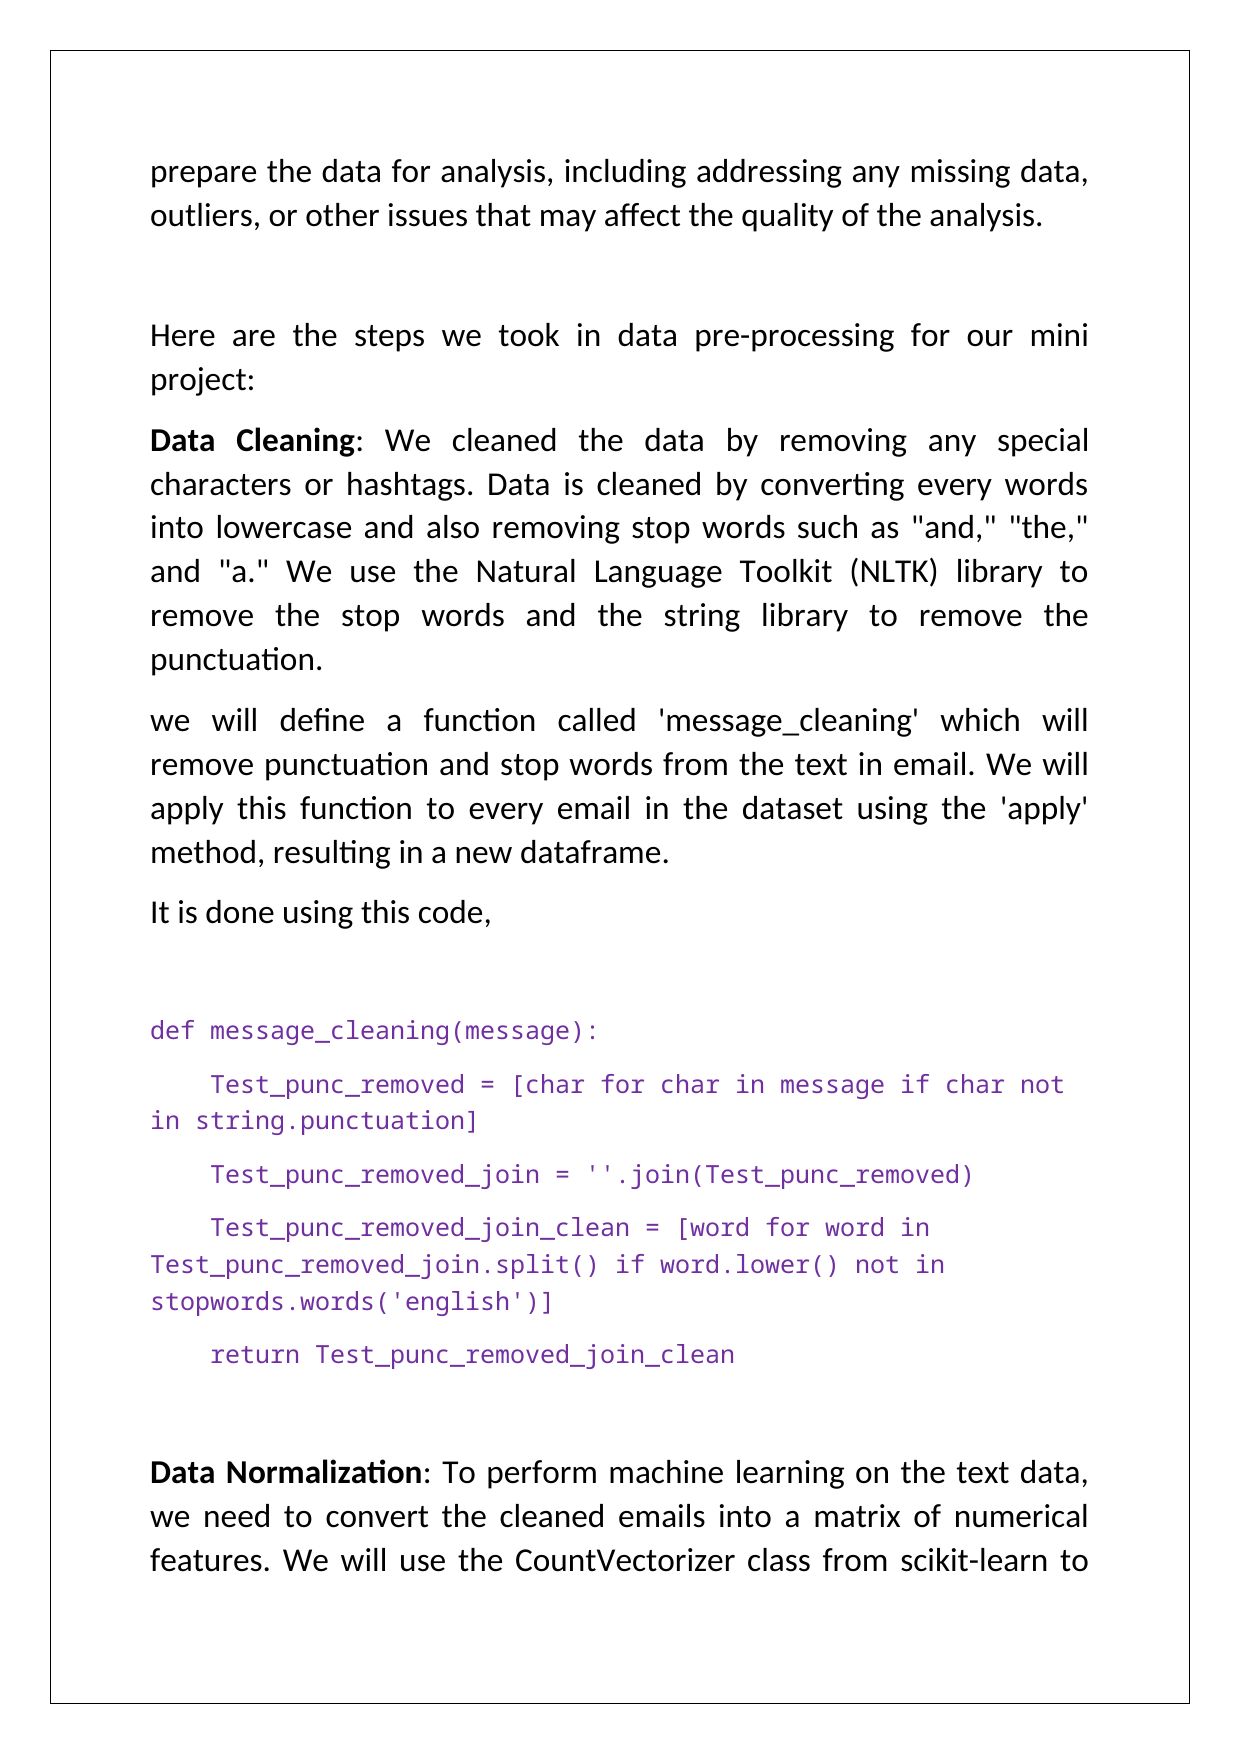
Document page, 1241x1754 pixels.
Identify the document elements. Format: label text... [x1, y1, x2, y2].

text Test_punc_removed_join = ''.join(Test_punc_removed) [150, 1156, 1090, 1191]
text Test_punc_removed_join_clean = [word for word in Test_punc_removed_join.split() if word.lower() not in stopwords.words('english')] [150, 1210, 1090, 1317]
text Here are the steps we took in data pre-processing for our mini project: [150, 314, 1090, 399]
text Test_punc_removed = [char for char in message if char not in string.punctuation] [150, 1066, 1090, 1137]
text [150, 150, 1090, 235]
text we will define a function called 'message_cleaning' which will remove punctuation and stop words from the text in email. We will apply this function to every email in the dataset using the 'apply' method, resulting in a new dataframe. [150, 699, 1090, 872]
text Data Cleaning: We cleaned the data by removing any special characters or hashtags. Data is cleaned by converting every words into lowercase and also removing stop words such as "and," "the," and "a." We use the Natural Language Toolkit (NLTK) library to remove the stop words and the string library to remove the punctuation. [150, 419, 1090, 679]
text It is done using this code, [150, 892, 1090, 932]
text return Test_punc_removed_join_clean [150, 1337, 1090, 1371]
text def message_cleaning(message): [150, 1013, 1090, 1047]
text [150, 1451, 1090, 1579]
